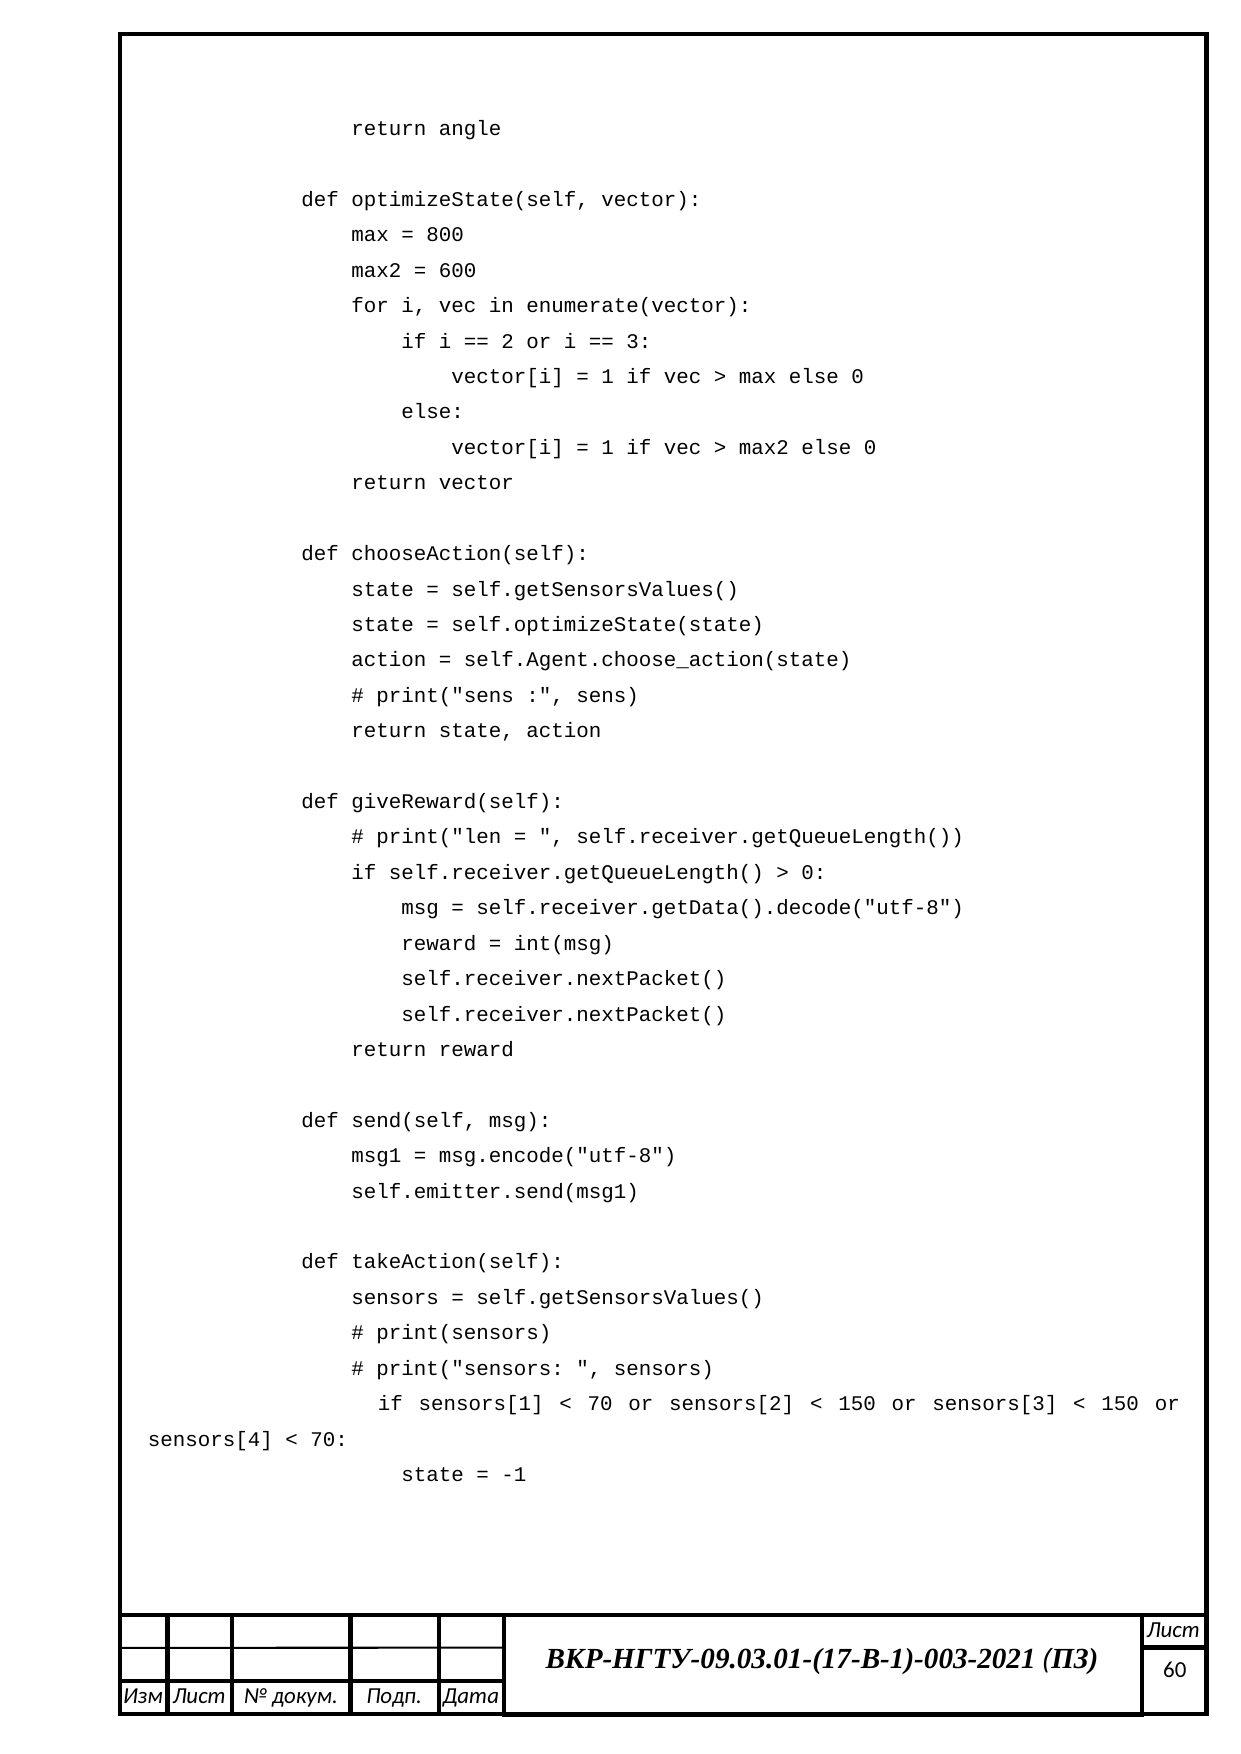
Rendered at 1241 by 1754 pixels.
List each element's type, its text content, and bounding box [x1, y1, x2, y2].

text action = self.Agent.choose_action(state) [148, 649, 1181, 673]
text # print("len = ", self.receiver.getQueueLength()) [148, 826, 1181, 850]
text if i == 2 or i == 3: [148, 331, 1181, 354]
text state = self.getSensorsValues() [148, 578, 1181, 602]
text vector[i] = 1 if vec > max2 else 0 [148, 437, 1181, 461]
text reward = int(msg) [148, 933, 1181, 956]
text max2 = 600 [148, 260, 1181, 283]
text def send(self, msg): [148, 1110, 1181, 1133]
text if sensors[1] < 70 or sensors[2] < 150 or sensors[3] < 150 or sensors[4] < 70: [148, 1393, 1181, 1452]
text return angle [148, 118, 1181, 142]
text max = 800 [148, 224, 1181, 248]
text return vector [148, 472, 1181, 496]
text self.emitter.send(msg1) [148, 1181, 1181, 1204]
text msg1 = msg.encode("utf-8") [148, 1145, 1181, 1169]
text state = self.optimizeState(state) [148, 614, 1181, 638]
text return reward [148, 1039, 1181, 1063]
text msg = self.receiver.getData().decode("utf-8") [148, 897, 1181, 921]
text def chooseAction(self): [148, 543, 1181, 567]
text state = -1 [148, 1464, 1181, 1488]
text self.receiver.nextPacket() [148, 1003, 1181, 1027]
text self.receiver.nextPacket() [148, 968, 1181, 992]
text def optimizeState(self, vector): [148, 189, 1181, 213]
text # print("sens :", sens) [148, 685, 1181, 708]
text for i, vec in enumerate(vector): [148, 295, 1181, 319]
text def takeAction(self): [148, 1251, 1181, 1275]
text vector[i] = 1 if vec > max else 0 [148, 366, 1181, 390]
text if self.receiver.getQueueLength() > 0: [148, 862, 1181, 886]
text def giveReward(self): [148, 791, 1181, 815]
text return state, action [148, 720, 1181, 744]
text # print(sensors) [148, 1322, 1181, 1346]
text sensors = self.getSensorsValues() [148, 1287, 1181, 1311]
text else: [148, 401, 1181, 425]
text # print("sensors: ", sensors) [148, 1358, 1181, 1381]
